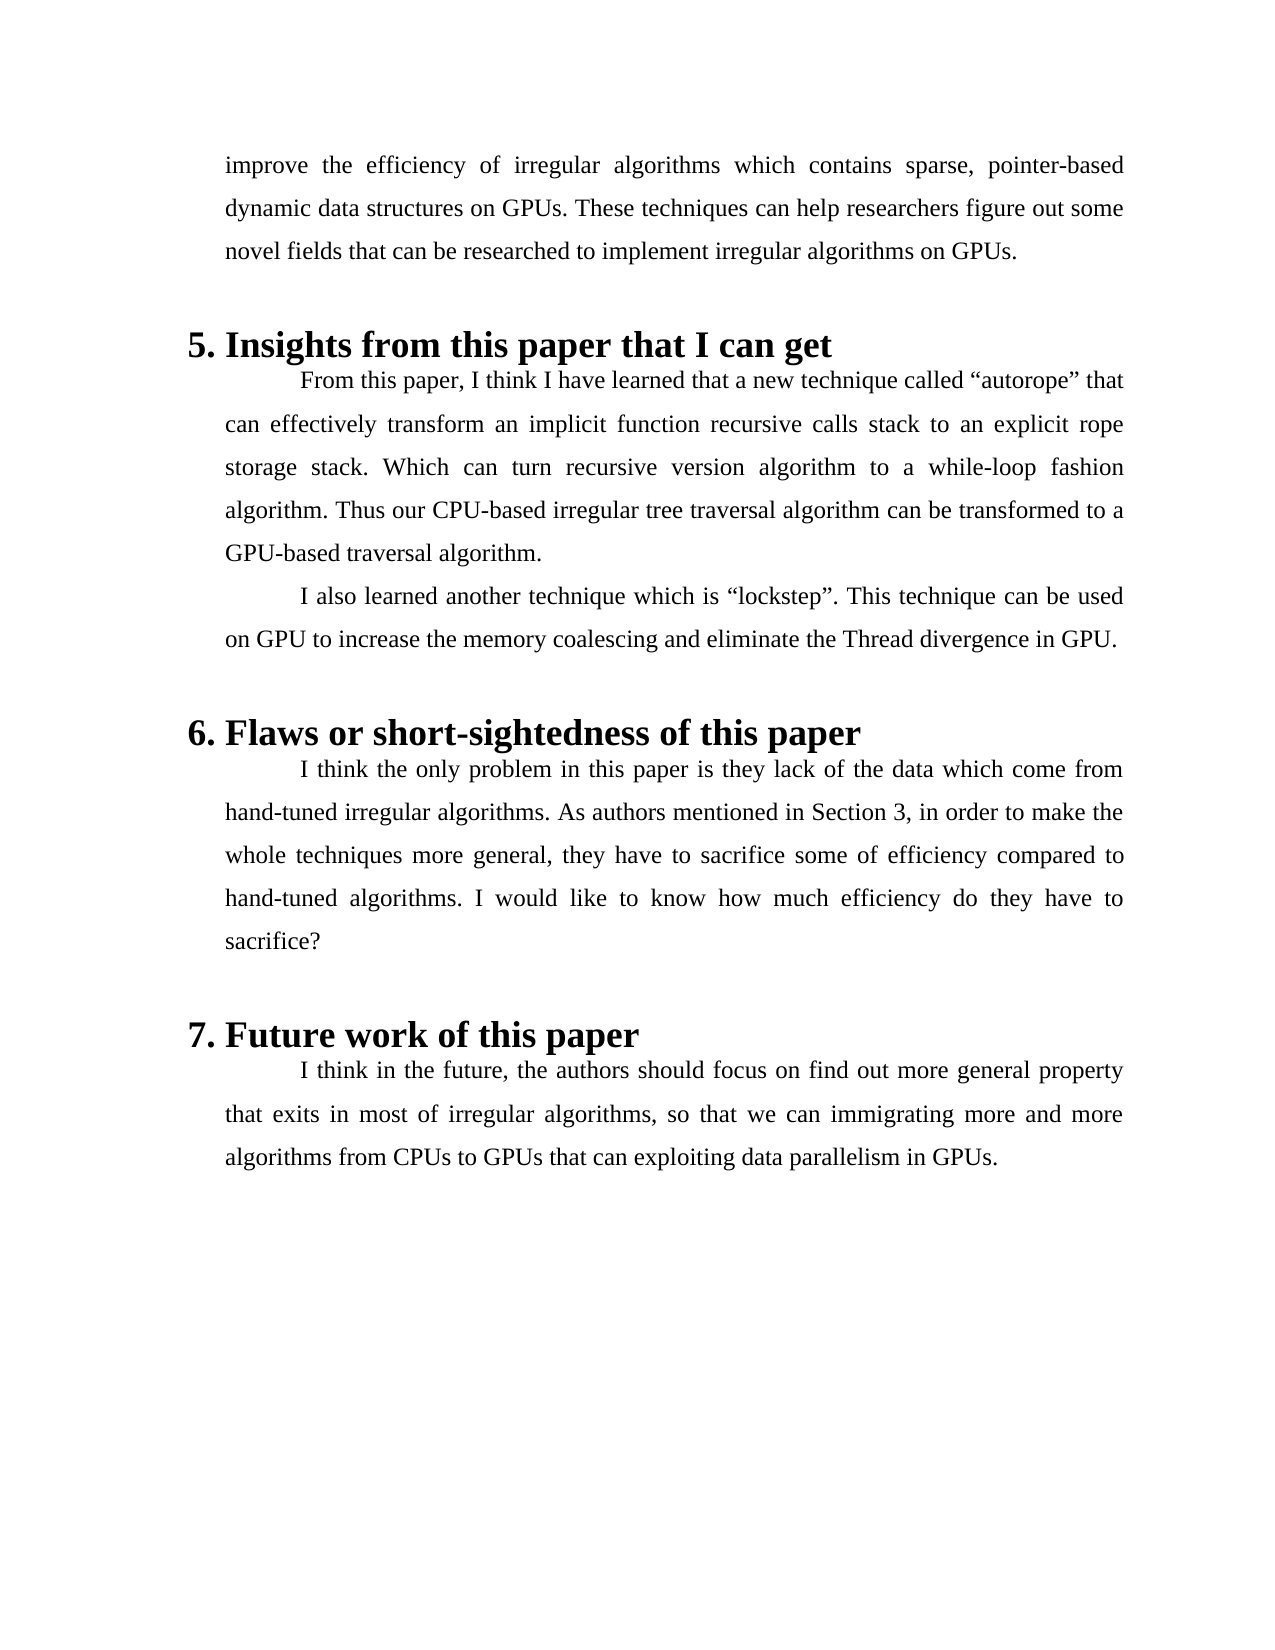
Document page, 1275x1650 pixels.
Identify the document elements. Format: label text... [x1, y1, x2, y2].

text I also learned another technique which is “lockstep”. This technique can be used on GPU to increase the memory coalescing and eliminate the Thread divergence in GPU. [225, 581, 1125, 653]
list Insights from this paper that I can get [187, 322, 1125, 366]
text From this paper, I think I have learned that a new technique called “autorope” that can effectively transform an implicit function recursive calls stack to an explicit rope storage stack. Which can turn recursive version algorithm to a while-loop fashion algorithm. Thus our CPU-based irregular tree traversal algorithm can be transformed to a GPU-based traversal algorithm. [225, 366, 1125, 567]
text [225, 150, 1125, 265]
list I think in the future, the authors should focus on find out more general property that exits in most of irregular algorithms, so that we can immigrating more and more algorithms from CPUs to GPUs that can exploiting data parallelism in GPUs. [225, 1056, 1125, 1171]
text I think the only problem in this paper is they lack of the data which come from hand-tuned irregular algorithms. As authors mentioned in Section 3, in order to make the whole techniques more general, they have to sacrifice some of efficiency compared to hand-tuned algorithms. I would like to know how much efficiency do they have to sacrifice? [225, 754, 1125, 955]
list Future work of this paper [187, 1012, 1125, 1056]
list Flaws or short-sightedness of this paper [187, 711, 1125, 754]
